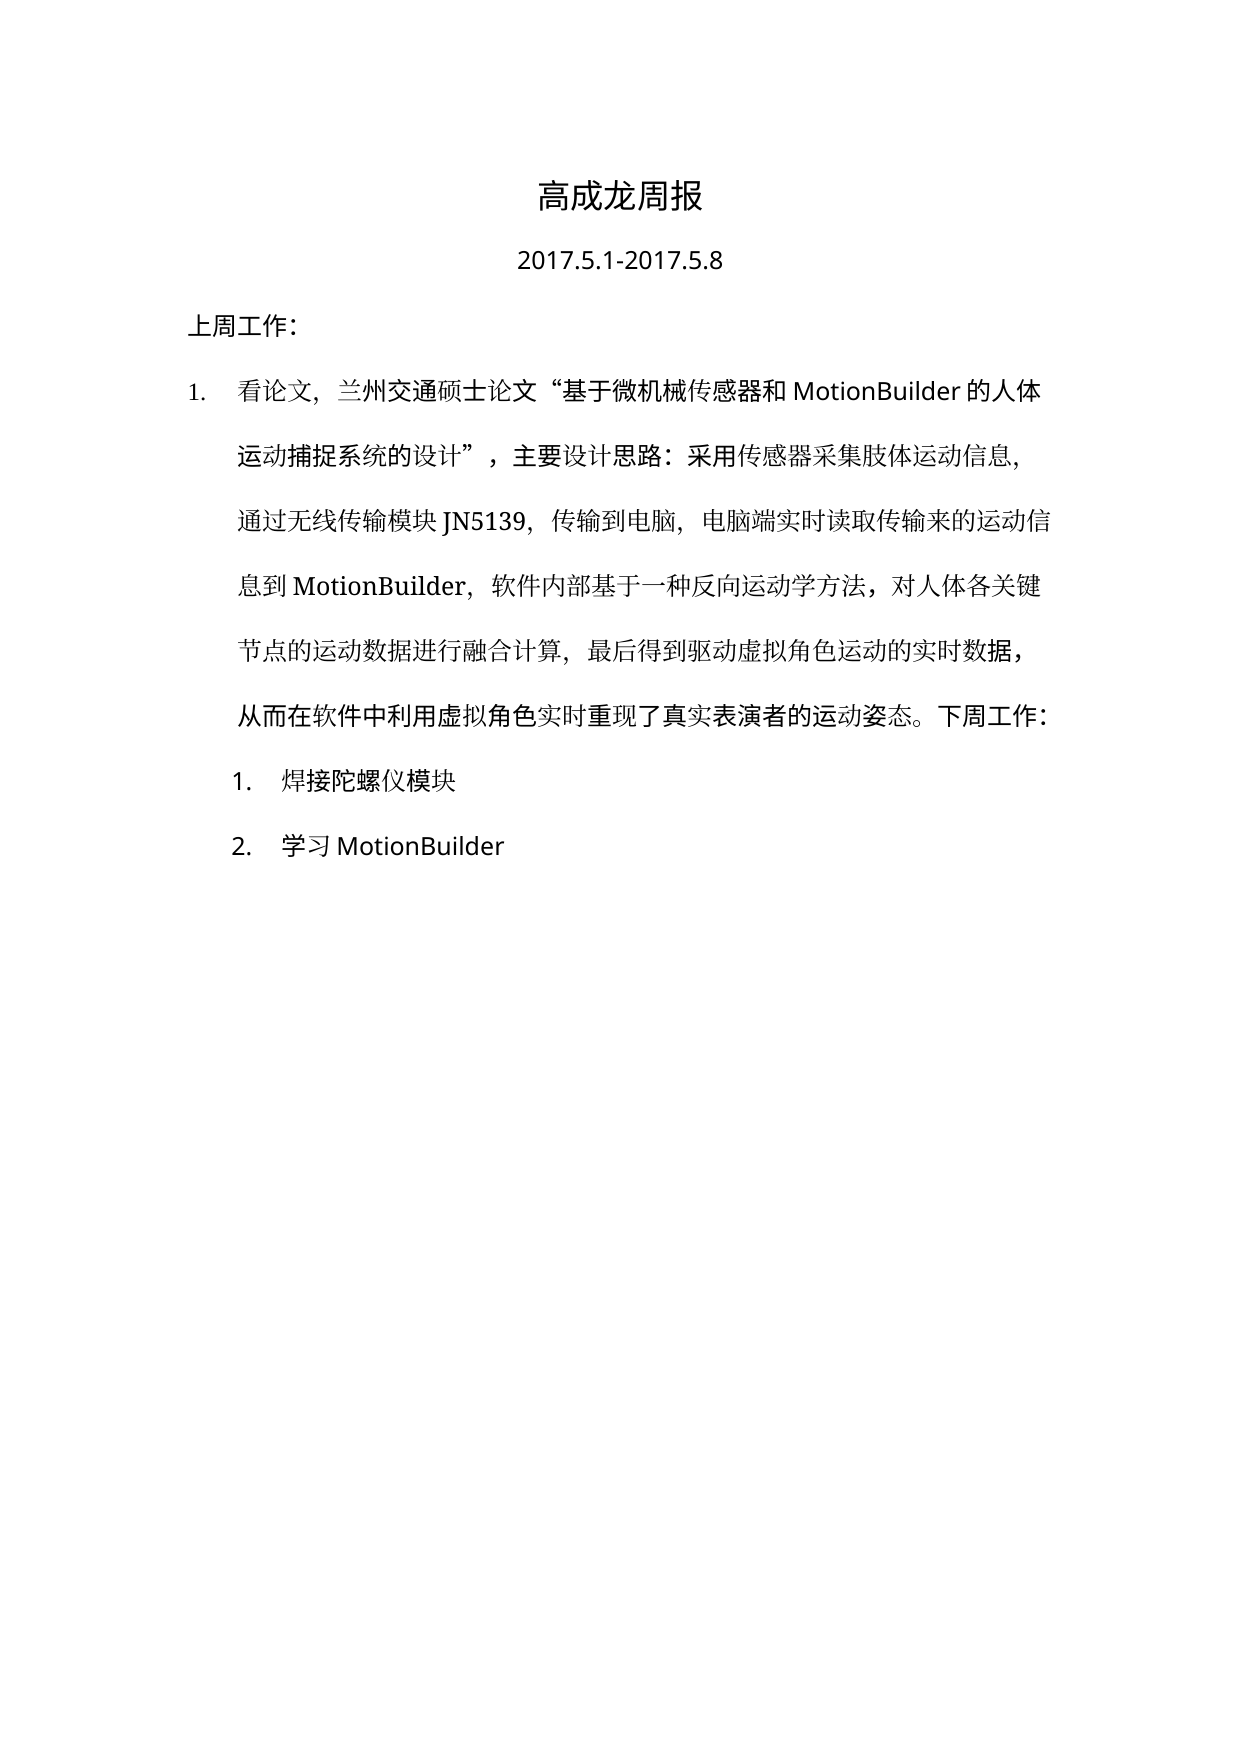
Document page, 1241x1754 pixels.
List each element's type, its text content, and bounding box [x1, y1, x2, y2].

list 学习MotionBuilder [231, 812, 1053, 877]
text 高成龙周报 [187, 162, 1053, 227]
text 上周工作： [187, 292, 1053, 357]
text 2017.5.1-2017.5.8 [187, 227, 1053, 292]
list 焊接陀螺仪模块 [231, 747, 1053, 812]
list 看论文，兰州交通硕士论文“基于微机械传感器和MotionBuilder的人体运动捕捉系统的设计”，主要设计思路：采用传感器采集肢体运动信息，通过无线传输模块JN5139，传输到电脑，电脑端实时读取传输来的运动信息到MotionBuilder，软件内部基于一种反向运动学方法，对人体各关键节点的运动数据进行融合计算，最后得到驱动虚拟角色运动的实时数据，从而在软件中利用虚拟角色实时重现了真实表演者的运动姿态。下周工作： [187, 357, 1053, 747]
